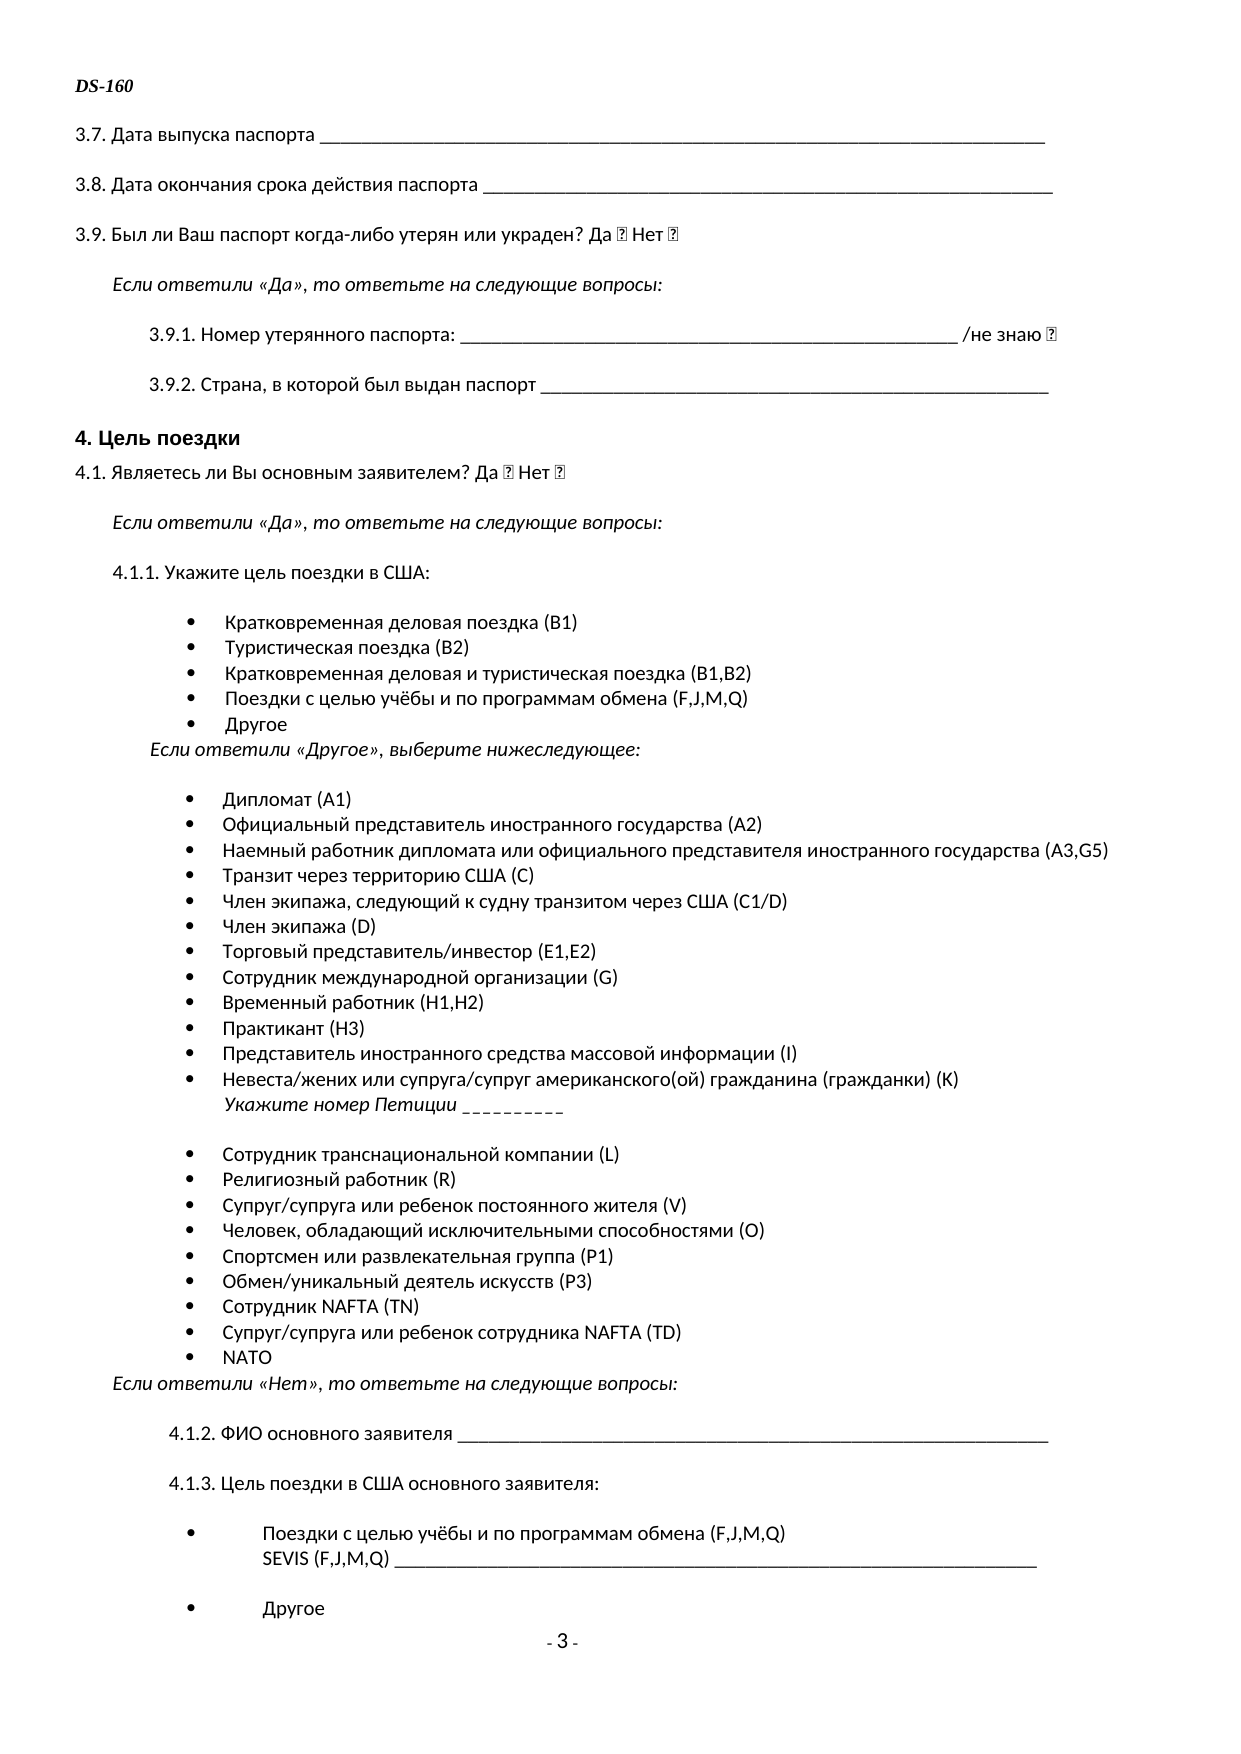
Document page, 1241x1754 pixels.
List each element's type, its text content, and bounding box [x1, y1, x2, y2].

text 3.7. Дата выпуска паспорта ______________________________________________________________________ [75, 121, 1162, 147]
list Другое [187, 711, 1162, 736]
text Если ответили «Нет», то ответьте на следующие вопросы: [75, 1370, 1162, 1395]
text 3.9.1. Номер утерянного паспорта: ________________________________________________ /не знаю  [149, 321, 1162, 347]
text 3.9. Был ли Ваш паспорт когда-либо утерян или украден? Да  Нет  [75, 221, 1162, 247]
list Сотрудник NAFTA (TN) [75, 1294, 1162, 1319]
list Торговый представитель/инвестор (E1,E2) [75, 939, 1162, 964]
text SEVIS (F,J,M,Q) ______________________________________________________________ [262, 1545, 1162, 1571]
list Супруг/супруга или ребенок сотрудника NAFTA (TD) [75, 1319, 1162, 1344]
list Супруг/супруга или ребенок постоянного жителя (V) [75, 1192, 1162, 1217]
list Представитель иностранного средства массовой информации (I) [75, 1040, 1162, 1066]
text 4. Цель поездки [75, 425, 1162, 449]
list Официальный представитель иностранного государства (A2) [75, 812, 1162, 837]
list Человек, обладающий исключительными способностями (O) [75, 1217, 1162, 1243]
list Поездки с целью учёбы и по программам обмена (F,J,M,Q) [150, 1520, 1162, 1545]
list Сотрудник международной организации (G) [75, 964, 1162, 989]
list NATO [75, 1344, 1162, 1370]
list Спортсмен или развлекательная группа (P1) [75, 1243, 1162, 1268]
text 4.1. Являетесь ли Вы основным заявителем? Да  Нет  [75, 459, 1162, 484]
text 4.1.1. Укажите цель поездки в США: [75, 559, 1162, 584]
list Сотрудник транснациональной компании (L) [75, 1141, 1162, 1167]
text 4.1.2. ФИО основного заявителя _________________________________________________________ [169, 1420, 1162, 1445]
text Укажите номер Петиции __________ [224, 1091, 1162, 1117]
list Невеста/жених или супруга/супруг американского(ой) гражданина (гражданки) (K) [75, 1066, 1162, 1091]
list Транзит через территорию США (C) [75, 862, 1162, 888]
list Туристическая поездка (B2) [187, 634, 1162, 660]
text Если ответили «Да», то ответьте на следующие вопросы: [75, 271, 1162, 297]
text 4.1.3. Цель поездки в США основного заявителя: [169, 1470, 1162, 1495]
list Практикант (H3) [75, 1015, 1162, 1040]
list Временный работник (H1,H2) [75, 989, 1162, 1015]
list Кратковременная деловая и туристическая поездка (B1,B2) [187, 660, 1162, 685]
list Кратковременная деловая поездка (B1) [187, 609, 1162, 634]
list Поездки с целью учёбы и по программам обмена (F,J,M,Q) [187, 685, 1162, 711]
list Религиозный работник (R) [75, 1167, 1162, 1192]
list Член экипажа, следующий к судну транзитом через США (C1/D) [75, 888, 1162, 913]
list Другое [150, 1595, 1162, 1621]
list Дипломат (A1) [75, 786, 1162, 812]
text Если ответили «Да», то ответьте на следующие вопросы: [75, 509, 1162, 534]
text 3.8. Дата окончания срока действия паспорта _______________________________________________________ [75, 171, 1162, 197]
text 3.9.2. Страна, в которой был выдан паспорт _________________________________________________ [149, 371, 1162, 397]
list Член экипажа (D) [75, 913, 1162, 939]
list Обмен/уникальный деятель искусств (P3) [75, 1268, 1162, 1294]
list Наемный работник дипломата или официального представителя иностранного государства (A3,G5) [75, 837, 1162, 862]
text Если ответили «Другое», выберите нижеследующее: [150, 736, 1162, 762]
